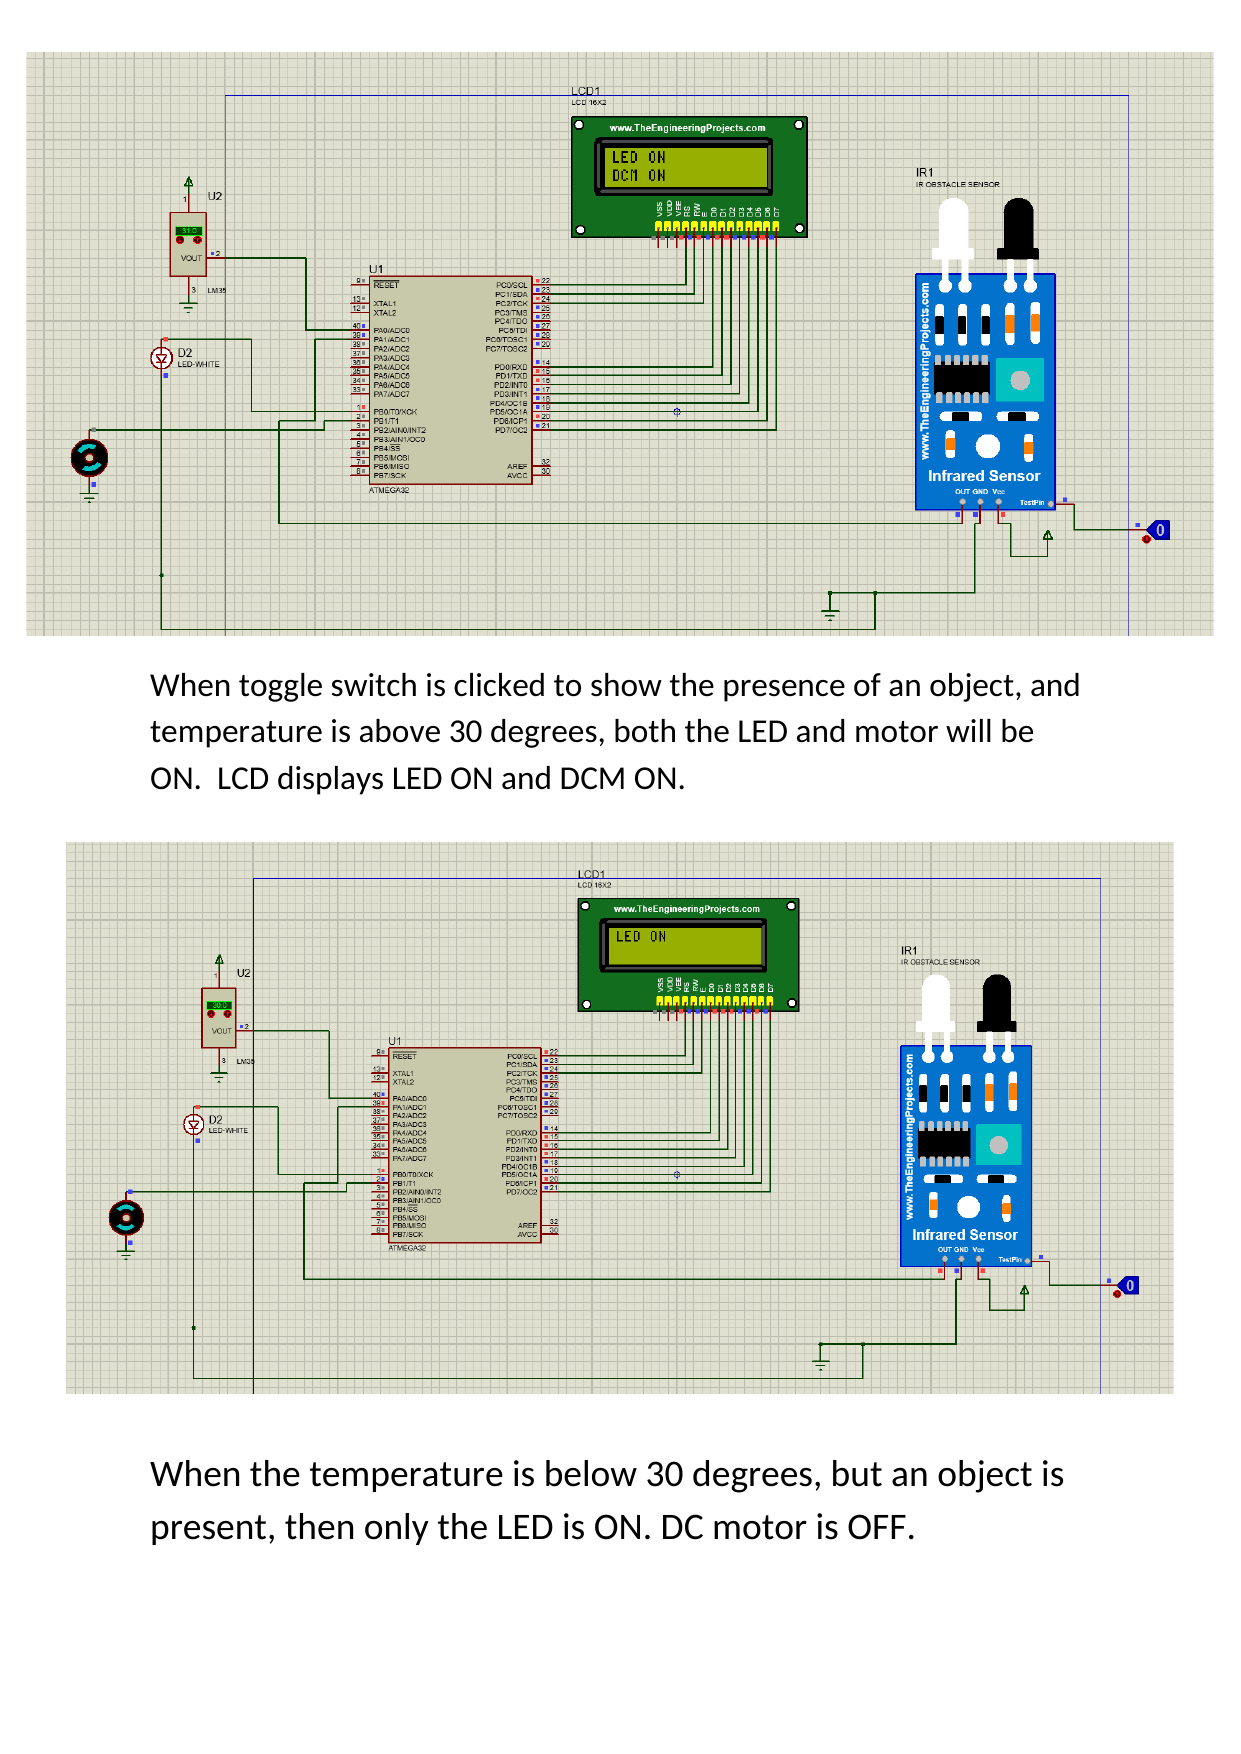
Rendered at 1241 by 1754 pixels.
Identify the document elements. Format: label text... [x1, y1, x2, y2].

text When the temperature is below 30 degrees, but an object is present, then only the LED is ON. DC motor is OFF. [150, 1450, 1090, 1549]
picture [66, 842, 1174, 1394]
text When toggle switch is clicked to show the presence of an object, and temperature is above 30 degrees, both the LED and motor will be ON. LCD displays LED ON and DCM ON. [150, 663, 1090, 798]
picture [26, 52, 1214, 636]
